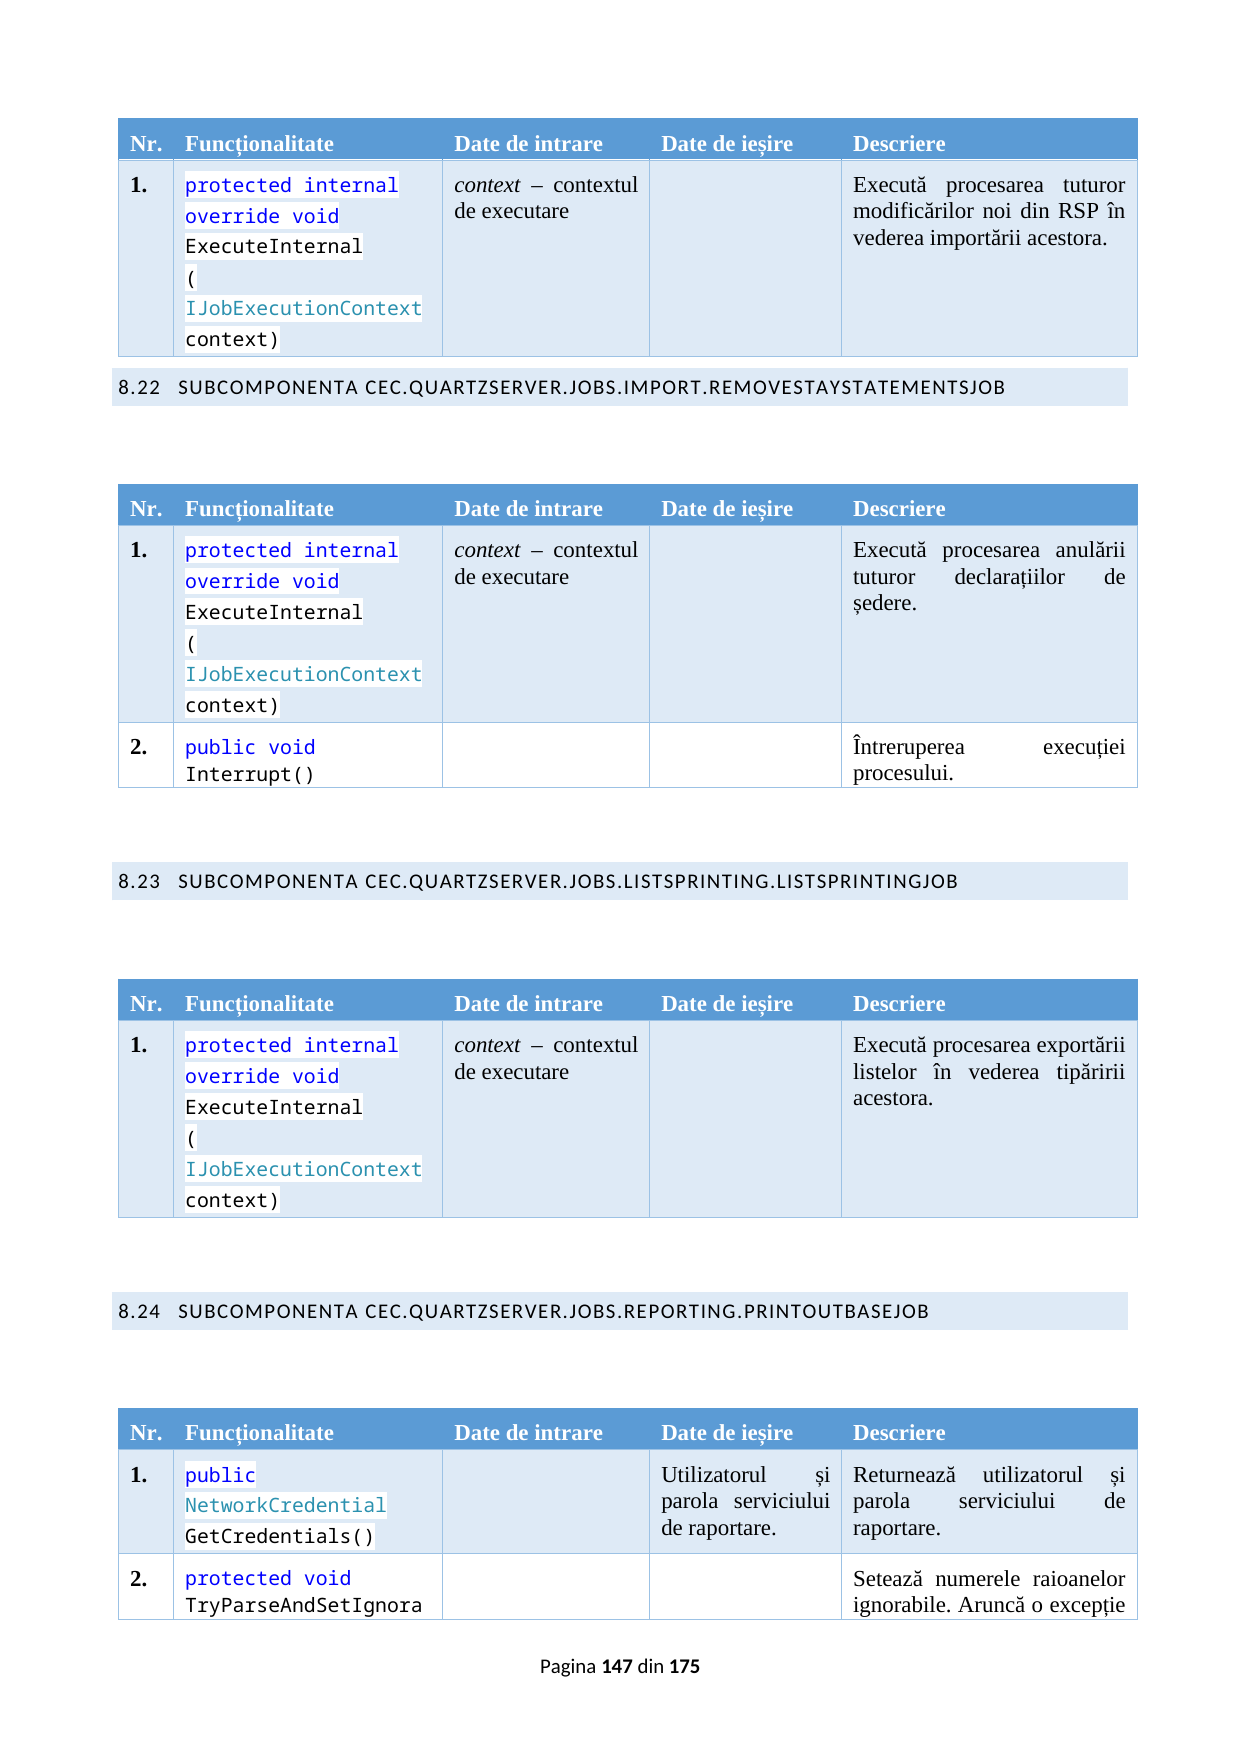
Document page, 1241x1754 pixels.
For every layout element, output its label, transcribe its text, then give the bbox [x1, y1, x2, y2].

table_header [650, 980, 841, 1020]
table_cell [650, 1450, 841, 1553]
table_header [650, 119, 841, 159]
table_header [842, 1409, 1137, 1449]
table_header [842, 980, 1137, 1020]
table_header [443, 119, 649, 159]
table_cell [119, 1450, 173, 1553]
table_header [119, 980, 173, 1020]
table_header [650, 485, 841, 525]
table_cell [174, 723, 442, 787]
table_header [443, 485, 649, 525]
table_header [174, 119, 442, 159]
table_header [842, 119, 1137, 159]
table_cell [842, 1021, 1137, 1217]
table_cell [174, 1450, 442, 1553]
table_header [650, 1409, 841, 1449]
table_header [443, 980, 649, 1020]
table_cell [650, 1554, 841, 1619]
subtitle Subcomponenta CEC.QuartzServer.Jobs.ListsPrinting.ListsPrintingJob [118, 869, 1122, 894]
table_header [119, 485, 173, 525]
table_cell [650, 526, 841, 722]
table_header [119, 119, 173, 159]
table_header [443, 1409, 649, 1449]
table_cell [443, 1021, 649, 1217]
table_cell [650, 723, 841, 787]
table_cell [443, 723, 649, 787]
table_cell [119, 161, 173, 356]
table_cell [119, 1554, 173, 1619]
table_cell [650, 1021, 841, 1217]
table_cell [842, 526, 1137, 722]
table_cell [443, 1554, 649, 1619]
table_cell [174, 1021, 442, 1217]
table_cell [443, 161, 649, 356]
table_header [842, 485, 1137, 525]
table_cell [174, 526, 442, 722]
subtitle Subcomponenta CEC.QuartzServer.Jobs.Import.RemoveStayStatementsJob [118, 374, 1122, 399]
subtitle Subcomponenta CEC.QuartzServer.Jobs.Reporting.PrintOutBaseJob [118, 1298, 1122, 1324]
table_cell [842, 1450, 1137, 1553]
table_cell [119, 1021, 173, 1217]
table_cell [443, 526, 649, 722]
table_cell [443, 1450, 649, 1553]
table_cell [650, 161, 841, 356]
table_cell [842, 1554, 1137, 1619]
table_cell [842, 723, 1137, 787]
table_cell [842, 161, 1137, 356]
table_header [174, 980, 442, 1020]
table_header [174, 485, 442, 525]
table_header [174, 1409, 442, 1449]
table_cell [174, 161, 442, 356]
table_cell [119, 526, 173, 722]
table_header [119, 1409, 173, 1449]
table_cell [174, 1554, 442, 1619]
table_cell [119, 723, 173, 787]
